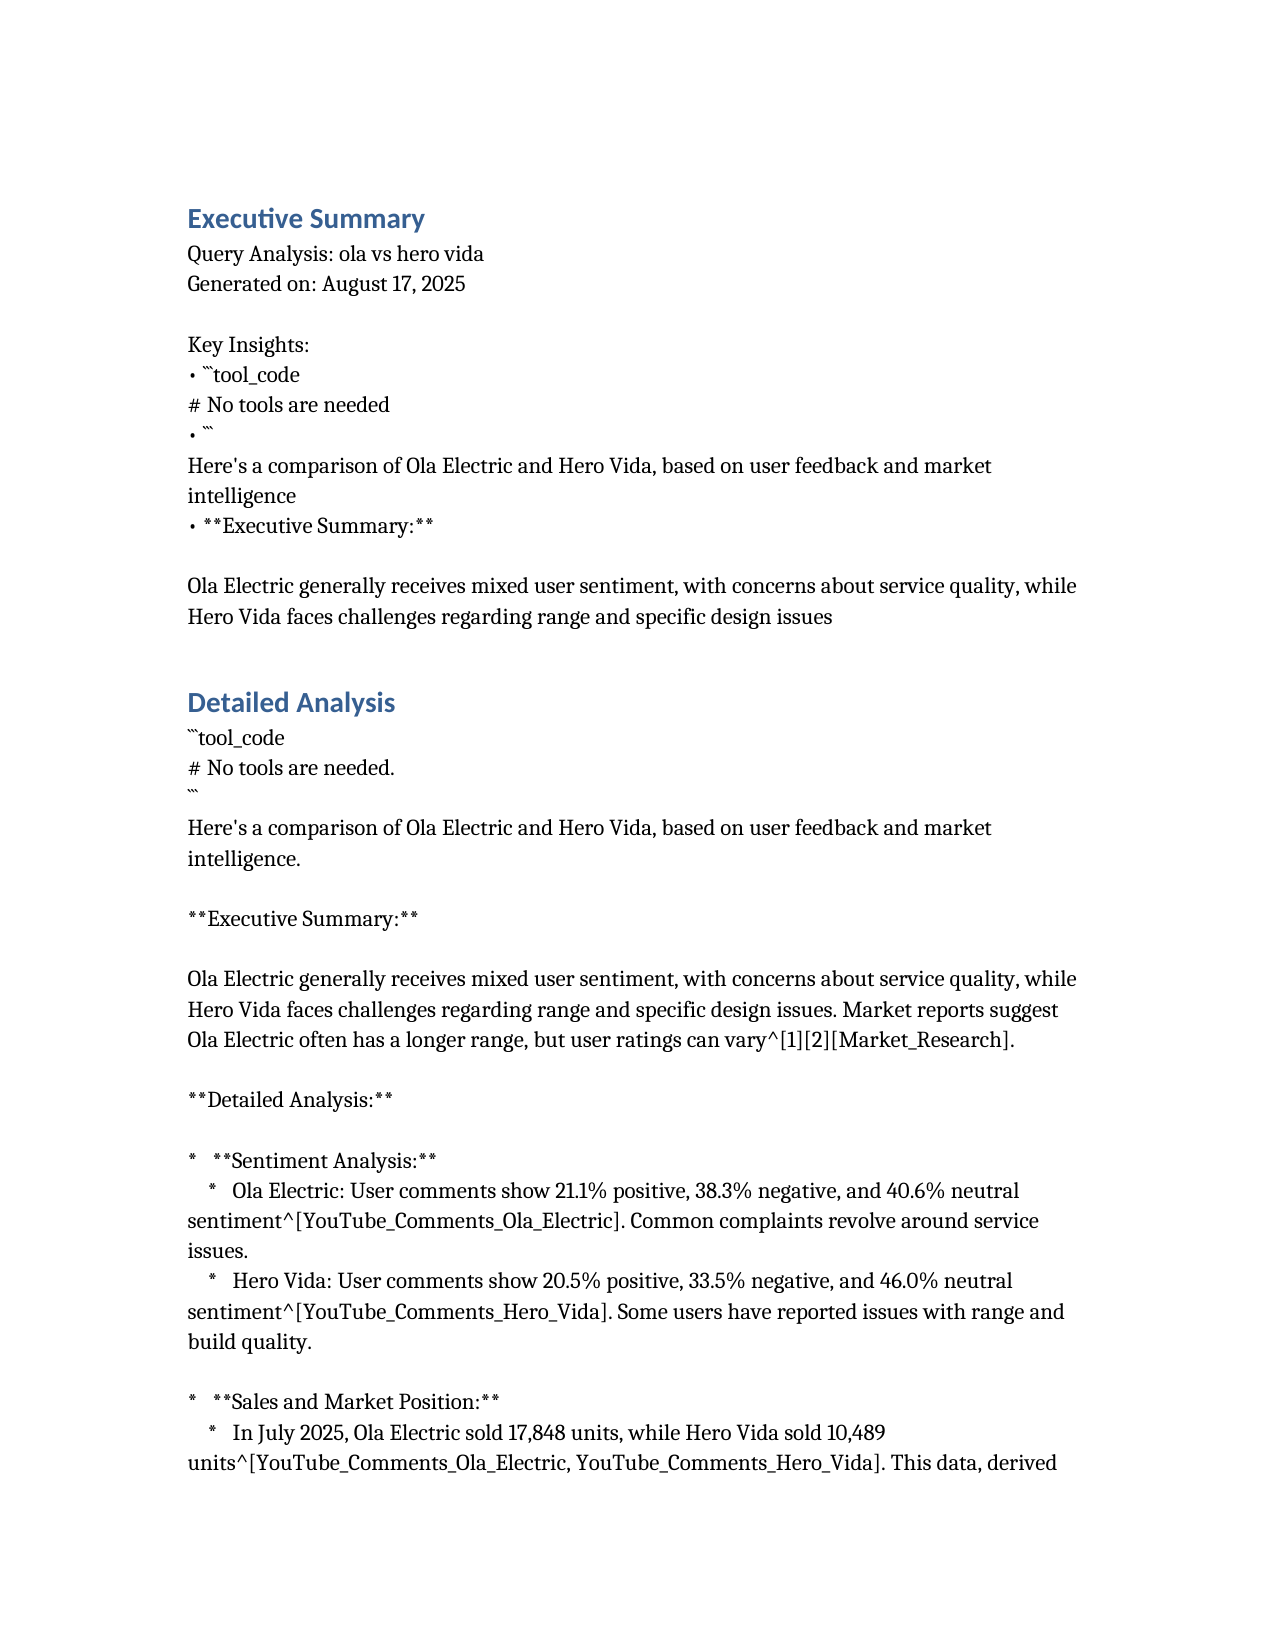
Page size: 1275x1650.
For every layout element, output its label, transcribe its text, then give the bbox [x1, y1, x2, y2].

subtitle Detailed Analysis [187, 684, 1087, 719]
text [187, 724, 1087, 1476]
text Query Analysis: ola vs hero vida Generated on: August 17, 2025 Key Insights: • ```tool_code # No tools are needed • ``` Here's a comparison of Ola Electric and Hero Vida, based on user feedback and market intelligence • **Executive Summary:** Ola Electric generally receives mixed user sentiment, with concerns about service quality, while Hero Vida faces challenges regarding range and specific design issues [187, 241, 1087, 630]
subtitle Executive Summary [187, 200, 1087, 236]
